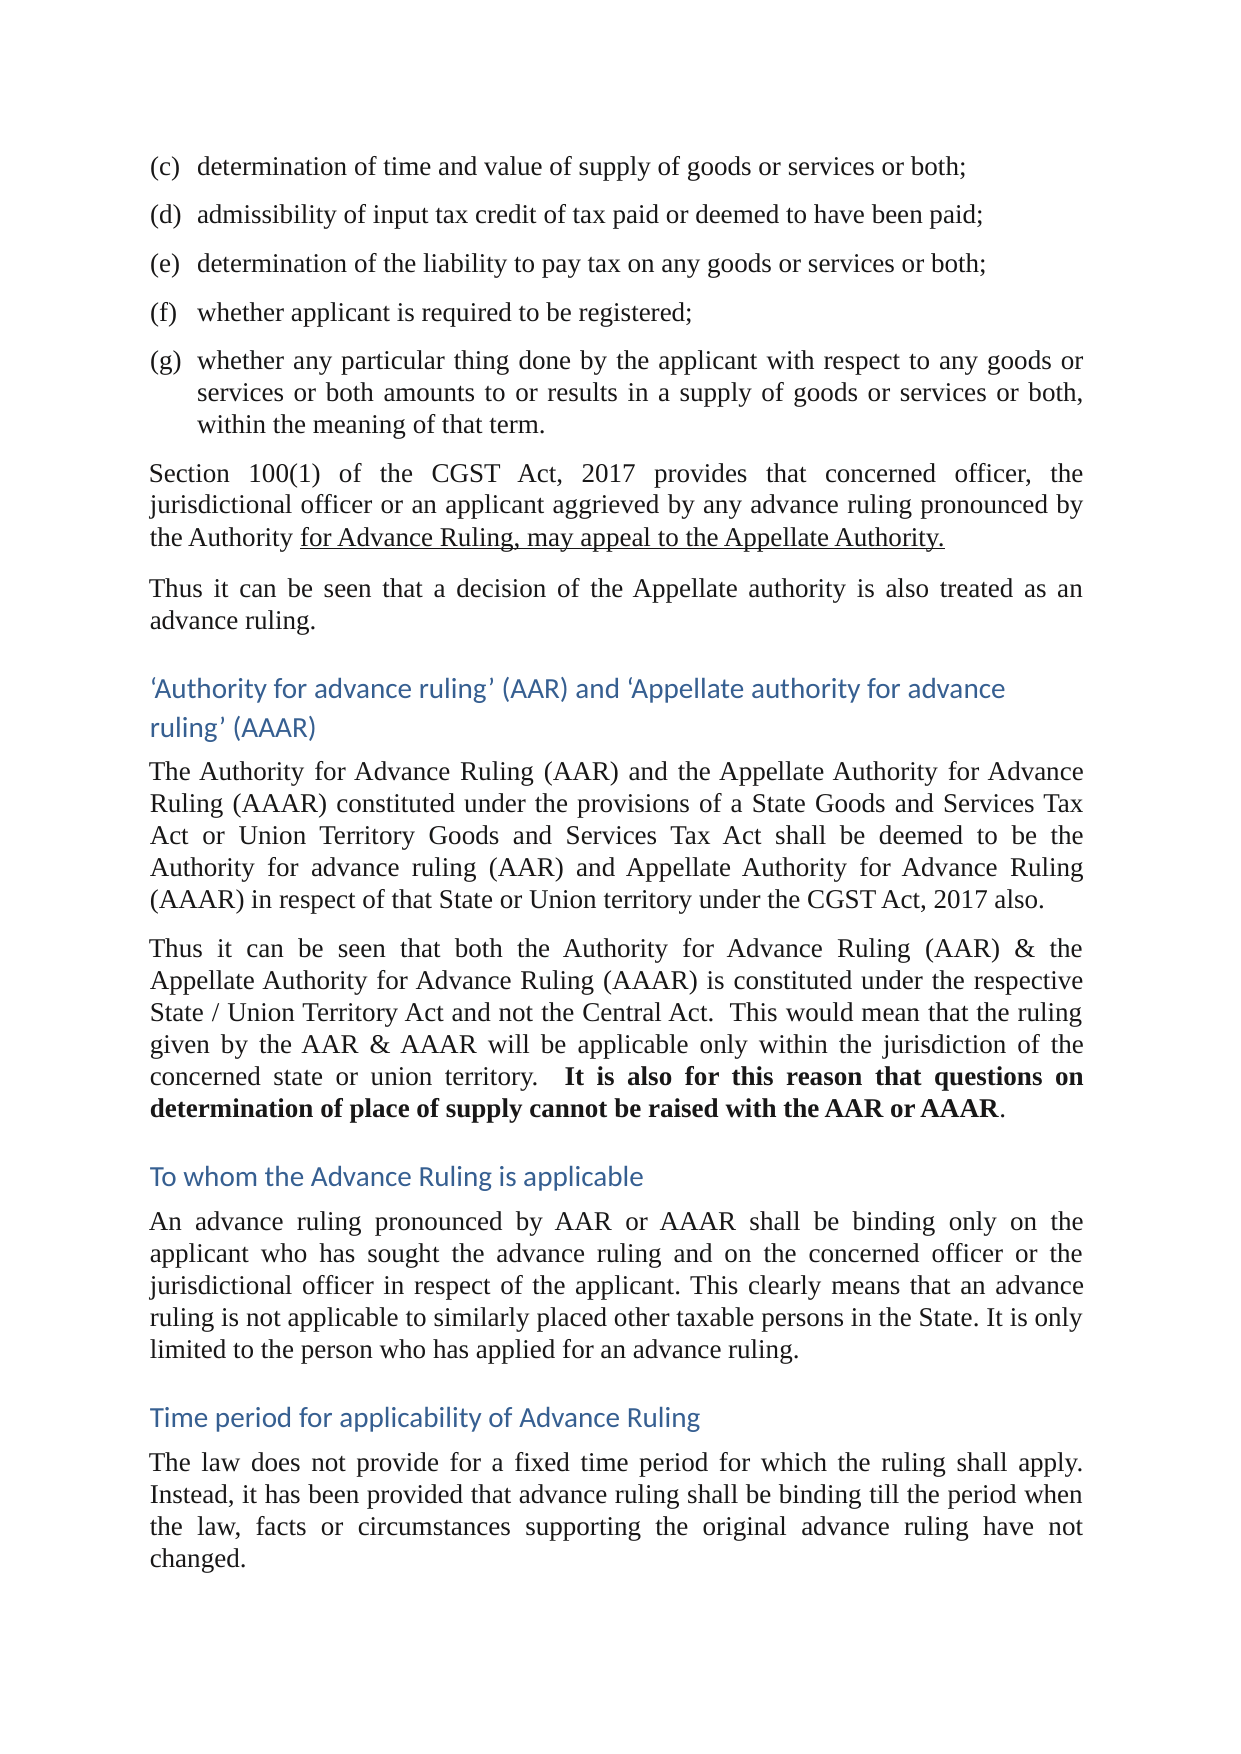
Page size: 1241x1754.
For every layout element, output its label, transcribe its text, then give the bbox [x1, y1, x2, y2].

subtitle ‘Authority for advance ruling’ (AAR) and ‘Appellate authority for advance ruling’ (AAAR) [149, 670, 1085, 744]
subtitle Time period for applicability of Advance Ruling [149, 1399, 1085, 1435]
text Section 100(1) of the CGST Act, 2017 provides that concerned officer, the jurisdictional officer or an applicant aggrieved by any advance ruling pronounced by the Authority for Advance Ruling, may appeal to the Appellate Authority. [148, 457, 1085, 552]
text Thus it can be seen that a decision of the Appellate authority is also treated as an advance ruling. [148, 572, 1085, 635]
subtitle To whom the Advance Ruling is applicable [149, 1158, 1085, 1194]
text The Authority for Advance Ruling (AAR) and the Appellate Authority for Advance Ruling (AAAR) constituted under the provisions of a State Goods and Services Tax Act or Union Territory Goods and Services Tax Act shall be deemed to be the Authority for advance ruling (AAR) and Appellate Authority for Advance Ruling (AAAR) in respect of that State or Union territory under the CGST Act, 2017 also. [148, 756, 1085, 914]
list determination of the liability to pay tax on any goods or services or both; [150, 247, 1085, 278]
text The law does not provide for a fixed time period for which the ruling shall apply. Instead, it has been provided that advance ruling shall be binding till the period when the law, facts or circumstances supporting the original advance ruling have not changed. [148, 1446, 1085, 1573]
list determination of time and value of supply of goods or services or both; [150, 150, 1085, 181]
list admissibility of input tax credit of tax paid or deemed to have been paid; [150, 198, 1085, 230]
list whether applicant is required to be registered; [150, 296, 1085, 327]
list whether any particular thing done by the applicant with respect to any goods or services or both amounts to or results in a supply of goods or services or both, within the meaning of that term. [150, 344, 1085, 439]
text An advance ruling pronounced by AAR or AAAR shall be binding only on the applicant who has sought the advance ruling and on the concerned officer or the jurisdictional officer in respect of the applicant. This clearly means that an advance ruling is not applicable to similarly placed other taxable persons in the State. It is only limited to the person who has applied for an advance ruling. [148, 1205, 1085, 1364]
text Thus it can be seen that both the Authority for Advance Ruling (AAR) & the Appellate Authority for Advance Ruling (AAAR) is constituted under the respective State / Union Territory Act and not the Central Act. This would mean that the ruling given by the AAR & AAAR will be applicable only within the jurisdiction of the concerned state or union territory. It is also for this reason that questions on determination of place of supply cannot be raised with the AAR or AAAR. [148, 932, 1085, 1123]
